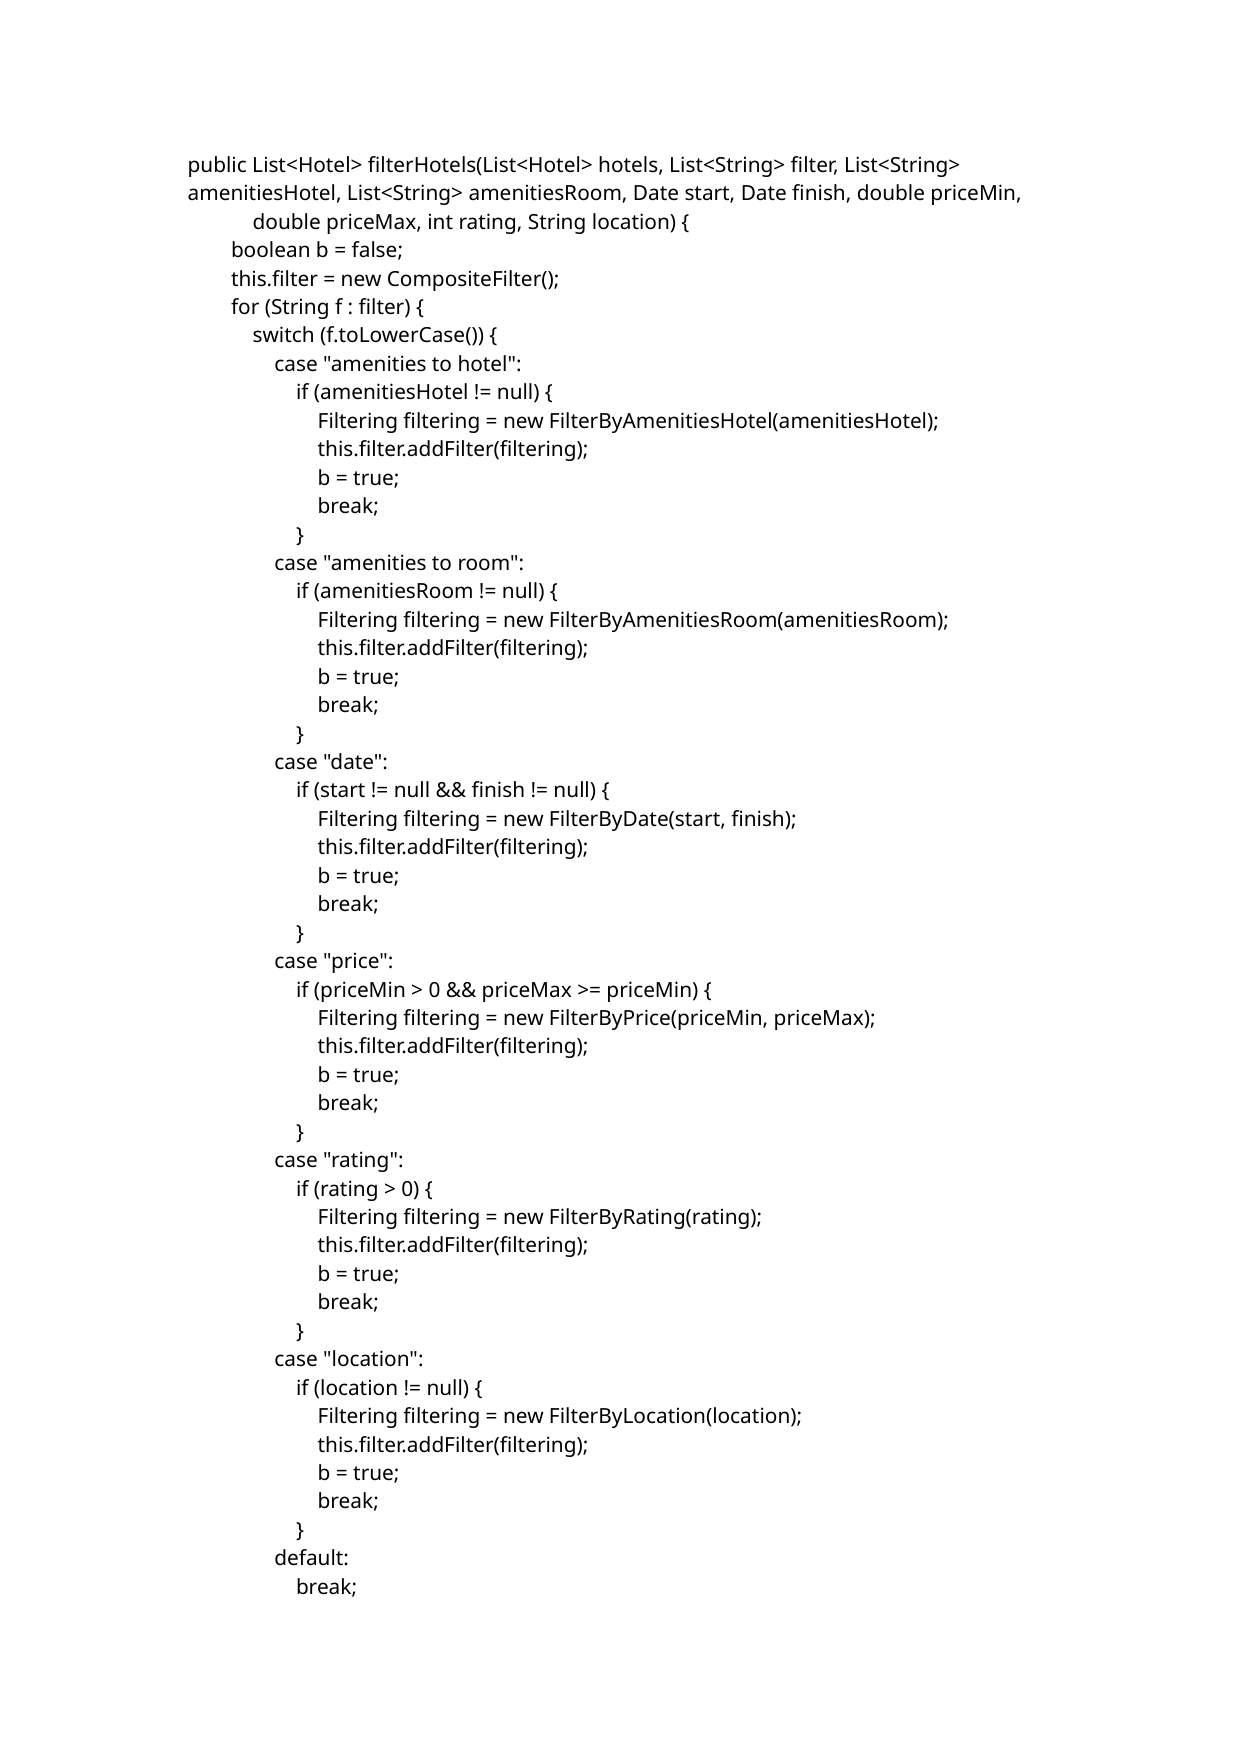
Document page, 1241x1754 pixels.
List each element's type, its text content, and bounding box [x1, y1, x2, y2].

text break; [187, 1487, 1053, 1515]
text Filtering filtering = new FilterByAmenitiesRoom(amenitiesRoom); [187, 605, 1053, 633]
text b = true; [187, 463, 1053, 491]
text break; [187, 1572, 1053, 1600]
text break; [187, 1088, 1053, 1117]
text Filtering filtering = new FilterByLocation(location); [187, 1401, 1053, 1430]
text case "amenities to room": [187, 548, 1053, 577]
text } [187, 1117, 1053, 1145]
text if (amenitiesRoom != null) { [187, 577, 1053, 605]
text break; [187, 491, 1053, 520]
text b = true; [187, 861, 1053, 889]
text if (start != null && finish != null) { [187, 776, 1053, 804]
text this.filter.addFilter(filtering); [187, 434, 1053, 463]
text case "date": [187, 747, 1053, 776]
text double priceMax, int rating, String location) { [187, 207, 1053, 235]
text } [187, 1515, 1053, 1543]
text switch (f.toLowerCase()) { [187, 321, 1053, 349]
text if (location != null) { [187, 1373, 1053, 1401]
text this.filter.addFilter(filtering); [187, 1032, 1053, 1060]
text case "amenities to hotel": [187, 349, 1053, 377]
text case "location": [187, 1344, 1053, 1373]
text this.filter.addFilter(filtering); [187, 1430, 1053, 1458]
text case "rating": [187, 1145, 1053, 1174]
text if (priceMin > 0 && priceMax >= priceMin) { [187, 975, 1053, 1003]
text this.filter = new CompositeFilter(); [187, 264, 1053, 292]
text Filtering filtering = new FilterByAmenitiesHotel(amenitiesHotel); [187, 406, 1053, 434]
text Filtering filtering = new FilterByPrice(priceMin, priceMax); [187, 1003, 1053, 1032]
text b = true; [187, 662, 1053, 690]
text b = true; [187, 1060, 1053, 1088]
text Filtering filtering = new FilterByRating(rating); [187, 1202, 1053, 1231]
text break; [187, 889, 1053, 918]
text break; [187, 690, 1053, 719]
text boolean b = false; [187, 235, 1053, 264]
text } [187, 1316, 1053, 1344]
text for (String f : filter) { [187, 292, 1053, 321]
text Filtering filtering = new FilterByDate(start, finish); [187, 804, 1053, 832]
text case "price": [187, 946, 1053, 975]
text b = true; [187, 1458, 1053, 1487]
text this.filter.addFilter(filtering); [187, 832, 1053, 861]
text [187, 150, 1053, 207]
text } [187, 719, 1053, 747]
text this.filter.addFilter(filtering); [187, 633, 1053, 662]
text default: [187, 1543, 1053, 1572]
text b = true; [187, 1259, 1053, 1287]
text break; [187, 1287, 1053, 1316]
text } [187, 918, 1053, 946]
text } [187, 520, 1053, 548]
text if (rating > 0) { [187, 1174, 1053, 1202]
text this.filter.addFilter(filtering); [187, 1231, 1053, 1259]
text if (amenitiesHotel != null) { [187, 377, 1053, 406]
